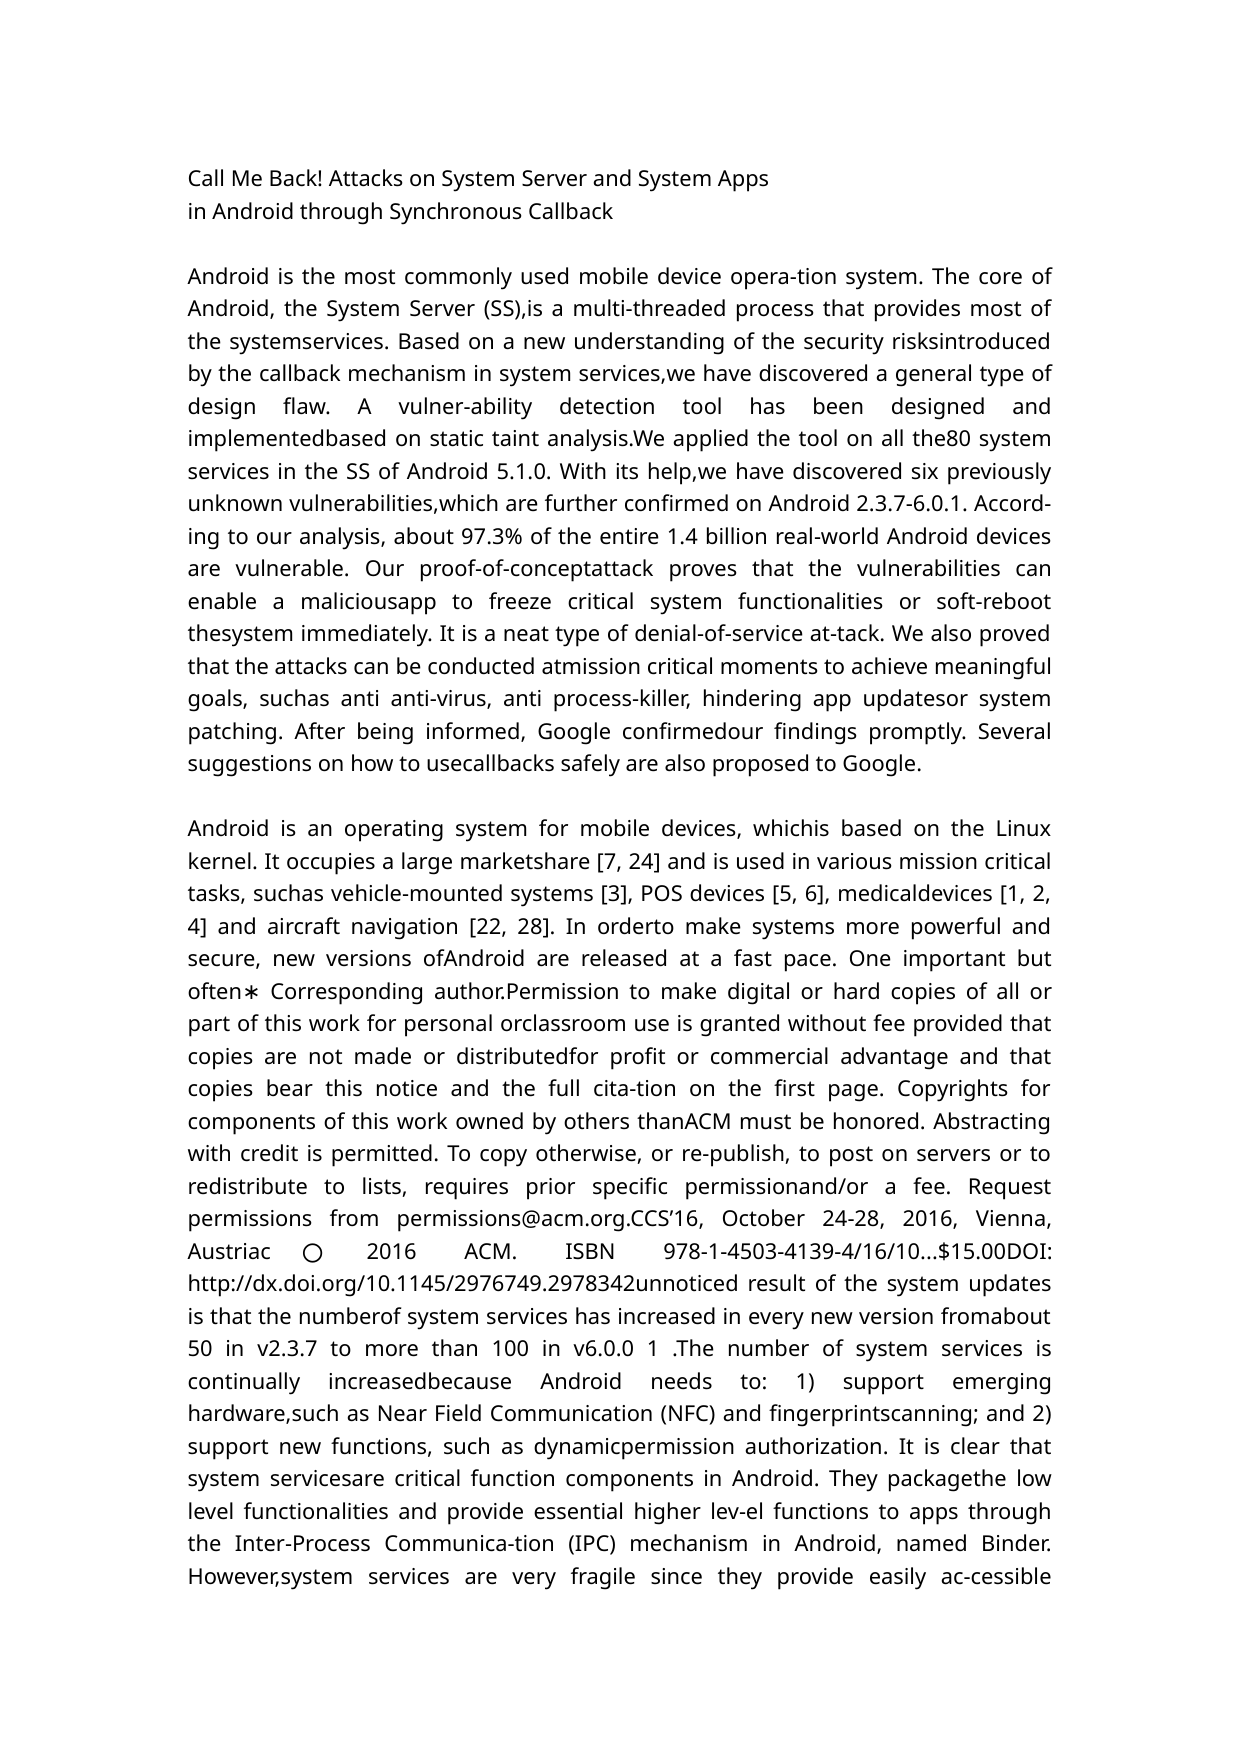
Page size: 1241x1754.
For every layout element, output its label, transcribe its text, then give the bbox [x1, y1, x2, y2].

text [187, 812, 1053, 1592]
text in Android through Synchronous Callback [187, 194, 1053, 227]
text Android is the most commonly used mobile device opera-tion system. The core of Android, the System Server (SS),is a multi-threaded process that provides most of the systemservices. Based on a new understanding of the security risksintroduced by the callback mechanism in system services,we have discovered a general type of design flaw. A vulner-ability detection tool has been designed and implementedbased on static taint analysis.We applied the tool on all the80 system services in the SS of Android 5.1.0. With its help,we have discovered six previously unknown vulnerabilities,which are further confirmed on Android 2.3.7-6.0.1. Accord-ing to our analysis, about 97.3% of the entire 1.4 billion real-world Android devices are vulnerable. Our proof-of-conceptattack proves that the vulnerabilities can enable a maliciousapp to freeze critical system functionalities or soft-reboot thesystem immediately. It is a neat type of denial-of-service at-tack. We also proved that the attacks can be conducted atmission critical moments to achieve meaningful goals, suchas anti anti-virus, anti process-killer, hindering app updatesor system patching. After being informed, Google confirmedour findings promptly. Several suggestions on how to usecallbacks safely are also proposed to Google. [187, 259, 1053, 779]
text Call Me Back! Attacks on System Server and System Apps [187, 162, 1053, 194]
